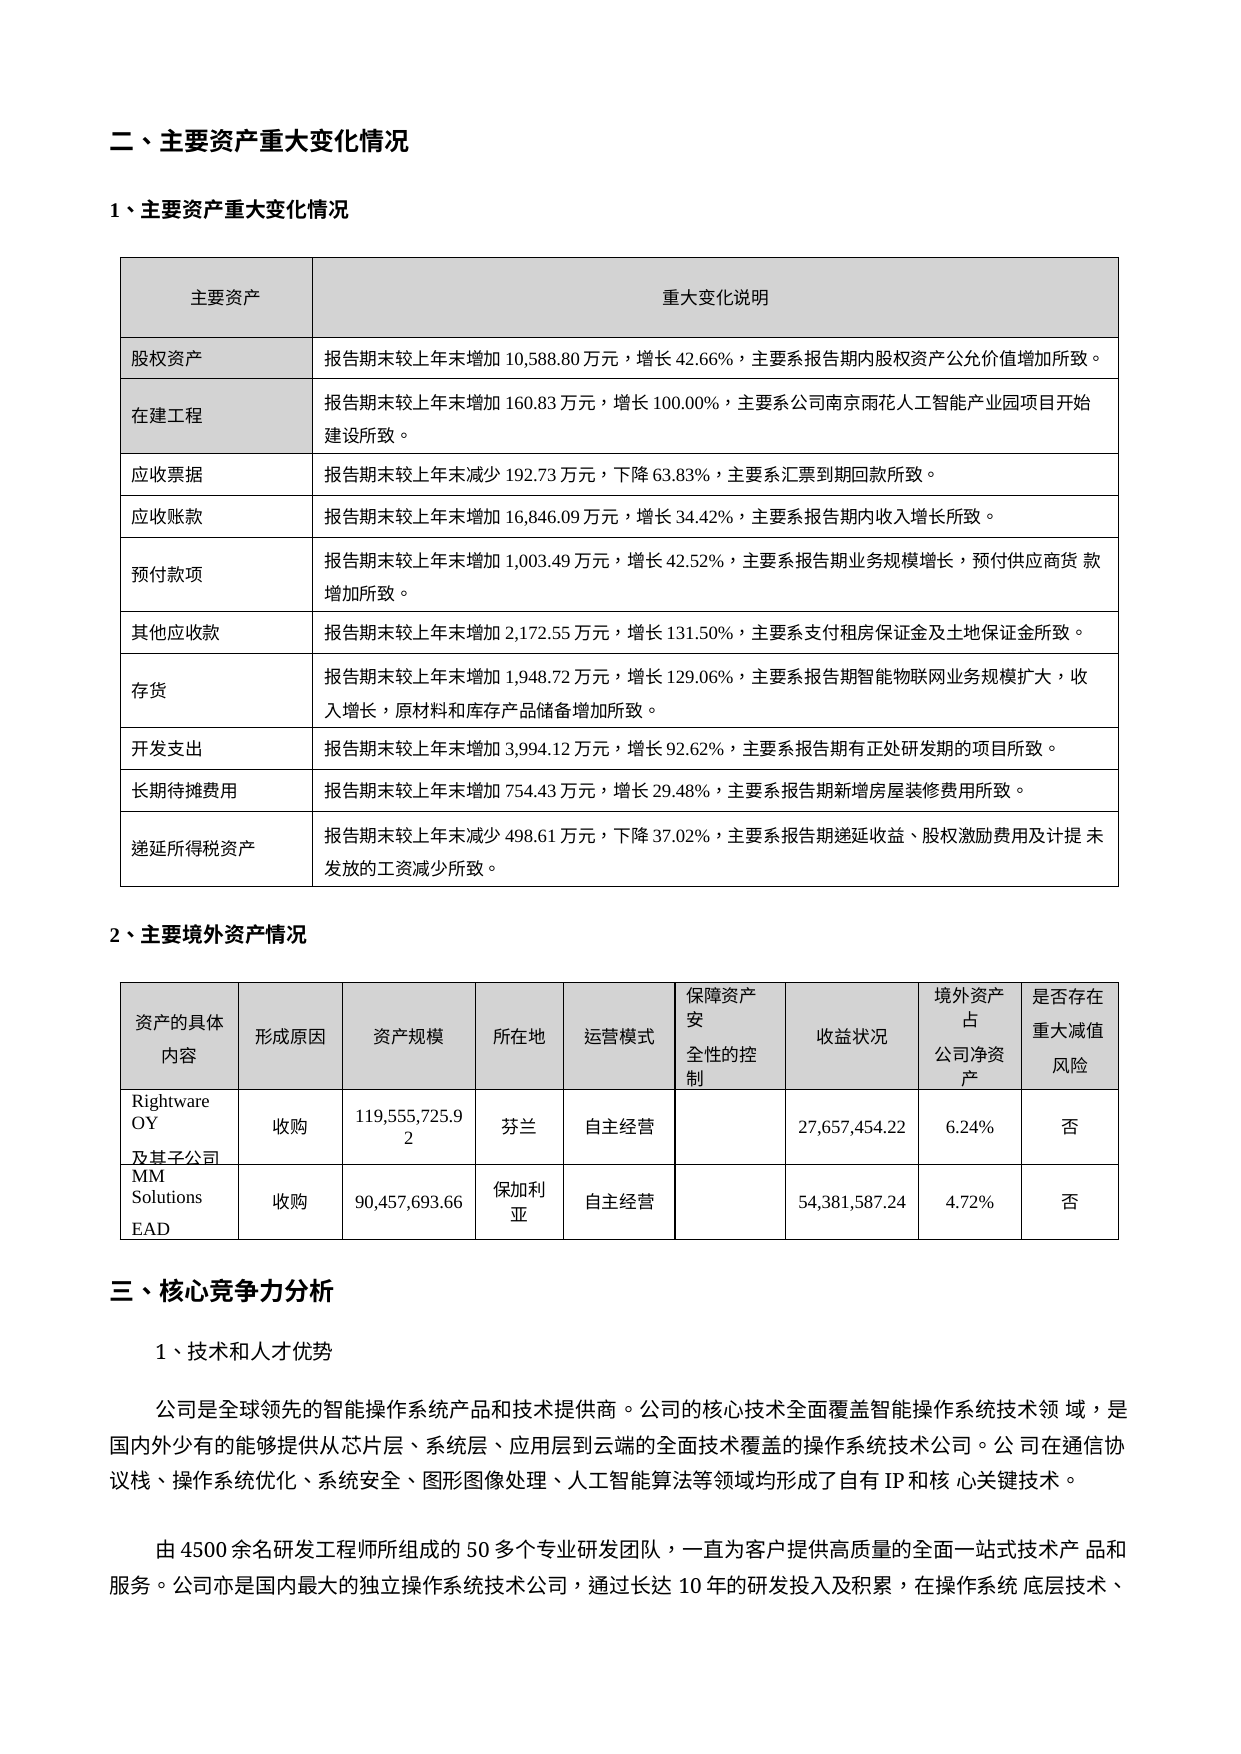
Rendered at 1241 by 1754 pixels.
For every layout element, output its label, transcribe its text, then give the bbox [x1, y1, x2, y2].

table_cell Rightware OY 及其子公司 [121, 1090, 238, 1164]
table_cell 6.24% [919, 1090, 1021, 1164]
table_cell 119,555,725.92 [343, 1090, 475, 1164]
table_cell 报告期末较上年末减少192.73万元，下降63.83%，主要系汇票到期回款所致。 [313, 454, 1118, 495]
subtitle 二、主要资产重大变化情况 [109, 123, 1129, 158]
subtitle 2、主要境外资产情况 [109, 921, 1129, 949]
table_header 资产规模 [343, 983, 475, 1089]
text 1、技术和人才优势 [109, 1331, 1129, 1366]
table_cell [676, 1090, 785, 1164]
table_header 重大变化说明 [313, 258, 1118, 337]
table_cell 芬兰 [476, 1090, 563, 1164]
table_cell 长期待摊费用 [121, 770, 312, 811]
table_header 主要资产 [121, 258, 312, 337]
table_cell MM Solutions EAD [121, 1165, 238, 1239]
table_cell 应收账款 [121, 496, 312, 537]
table_cell 其他应收款 [121, 612, 312, 653]
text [109, 1529, 1129, 1601]
table_header 境外资产占 公司净资产 的比重 [919, 983, 1021, 1089]
table_cell 报告期末较上年末增加2,172.55万元，增长131.50%，主要系支付租房保证金及土地保证金所致。 [313, 612, 1118, 653]
table_cell 4.72% [919, 1165, 1021, 1239]
table_cell 股权资产 [121, 338, 312, 378]
table_cell 报告期末较上年末增加16,846.09万元，增长34.42%，主要系报告期内收入增长所致。 [313, 496, 1118, 537]
table_cell 应收票据 [121, 454, 312, 495]
table_cell 存货 [121, 654, 312, 727]
table_cell 自主经营 [564, 1165, 674, 1239]
table_cell 开发支出 [121, 728, 312, 769]
text 公司是全球领先的智能操作系统产品和技术提供商。公司的核心技术全面覆盖智能操作系统技术领 域，是国内外少有的能够提供从芯片层、系统层、应用层到云端的全面技术覆盖的操作系统技术公司。公 司在通信协议栈、操作系统优化、系统安全、图形图像处理、人工智能算法等领域均形成了自有IP和核 心关键技术。 [109, 1389, 1129, 1496]
table_cell 27,657,454.22 [786, 1090, 918, 1164]
table_cell 报告期末较上年末增加754.43万元，增长29.48%，主要系报告期新增房屋装修费用所致。 [313, 770, 1118, 811]
table_header 形成原因 [239, 983, 342, 1089]
table_cell 54,381,587.24 [786, 1165, 918, 1239]
table_cell 报告期末较上年末增加1,003.49万元，增长42.52%，主要系报告期业务规模增长，预付供应商货 款增加所致。 [313, 538, 1118, 611]
table_header 运营模式 [564, 983, 674, 1089]
subtitle 三、核心竞争力分析 [109, 1274, 1129, 1308]
table_cell 自主经营 [564, 1090, 674, 1164]
table_cell 在建工程 [121, 379, 312, 453]
table_cell 报告期末较上年末减少498.61万元，下降37.02%，主要系报告期递延收益、股权激励费用及计提 未发放的工资减少所致。 [313, 812, 1118, 886]
table_header 所在地 [476, 983, 563, 1089]
table_cell 否 [1022, 1090, 1118, 1164]
table_cell 报告期末较上年末增加1,948.72万元，增长129.06%，主要系报告期智能物联网业务规模扩大，收 入增长，原材料和库存产品储备增加所致。 [313, 654, 1118, 727]
table_header 资产的具体 内容 [121, 983, 238, 1089]
table_header 是否存在 重大减值 风险 [1022, 983, 1118, 1089]
table_cell 保加利亚 [476, 1165, 563, 1239]
table_header 收益状况 [786, 983, 918, 1089]
table_cell 递延所得税资产 [121, 812, 312, 886]
table_cell 否 [1022, 1165, 1118, 1239]
table_cell 报告期末较上年末增加3,994.12万元，增长92.62%，主要系报告期有正处研发期的项目所致。 [313, 728, 1118, 769]
table_header 保障资产安 全性的控制 措施 [676, 983, 785, 1089]
table_cell 收购 [239, 1090, 342, 1164]
table_cell 90,457,693.66 [343, 1165, 475, 1239]
table_cell 收购 [239, 1165, 342, 1239]
table_cell 报告期末较上年末增加160.83万元，增长100.00%，主要系公司南京雨花人工智能产业园项目开始 建设所致。 [313, 379, 1118, 453]
table_cell [676, 1165, 785, 1239]
subtitle 1、主要资产重大变化情况 [109, 195, 1129, 223]
table_cell 报告期末较上年末增加10,588.80万元，增长42.66%，主要系报告期内股权资产公允价值增加所致。 [313, 338, 1118, 378]
table_cell 预付款项 [121, 538, 312, 611]
